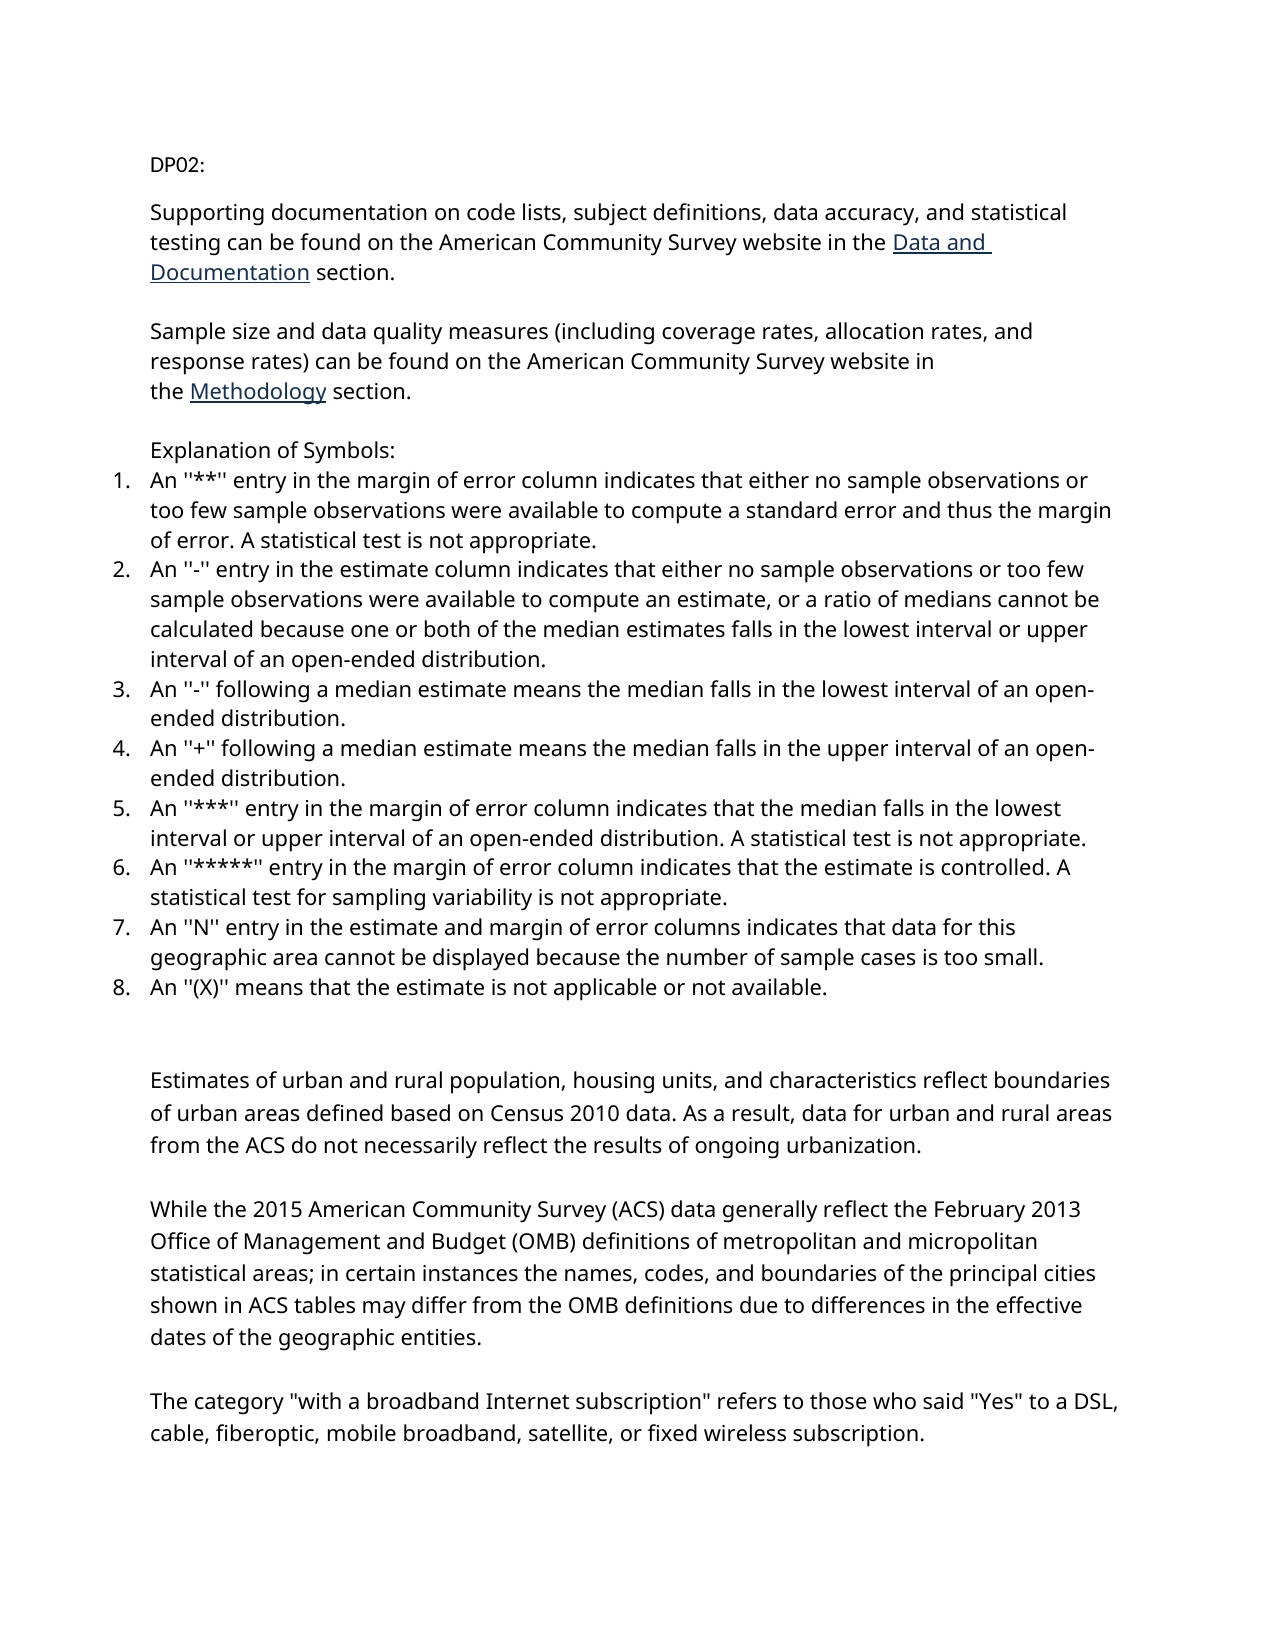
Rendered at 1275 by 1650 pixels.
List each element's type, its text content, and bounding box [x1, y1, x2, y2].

list An ''(X)'' means that the estimate is not applicable or not available. [112, 971, 1125, 1001]
list An ''***'' entry in the margin of error column indicates that the median falls in the lowest interval or upper interval of an open-ended distribution. A statistical test is not appropriate. [112, 793, 1125, 852]
list An ''**'' entry in the margin of error column indicates that either no sample observations or too few sample observations were available to compute a standard error and thus the margin of error. A statistical test is not appropriate. [112, 465, 1125, 554]
list An ''*****'' entry in the margin of error column indicates that the estimate is controlled. A statistical test for sampling variability is not appropriate. [112, 852, 1125, 912]
text Supporting documentation on code lists, subject definitions, data accuracy, and statistical testing can be found on the American Community Survey website in the Data and Documentation section. Sample size and data quality measures (including coverage rates, allocation rates, and response rates) can be found on the American Community Survey website in the Methodology section. Explanation of Symbols: [150, 197, 1125, 465]
list An ''-'' entry in the estimate column indicates that either no sample observations or too few sample observations were available to compute an estimate, or a ratio of medians cannot be calculated because one or both of the median estimates falls in the lowest interval or upper interval of an open-ended distribution. [112, 554, 1125, 673]
list An ''N'' entry in the estimate and margin of error columns indicates that data for this geographic area cannot be displayed because the number of sample cases is too small. [112, 912, 1125, 971]
text DP02: [150, 150, 1125, 178]
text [150, 1001, 1125, 1480]
list An ''-'' following a median estimate means the median falls in the lowest interval of an open-ended distribution. [112, 673, 1125, 733]
list An ''+'' following a median estimate means the median falls in the upper interval of an open-ended distribution. [112, 733, 1125, 793]
